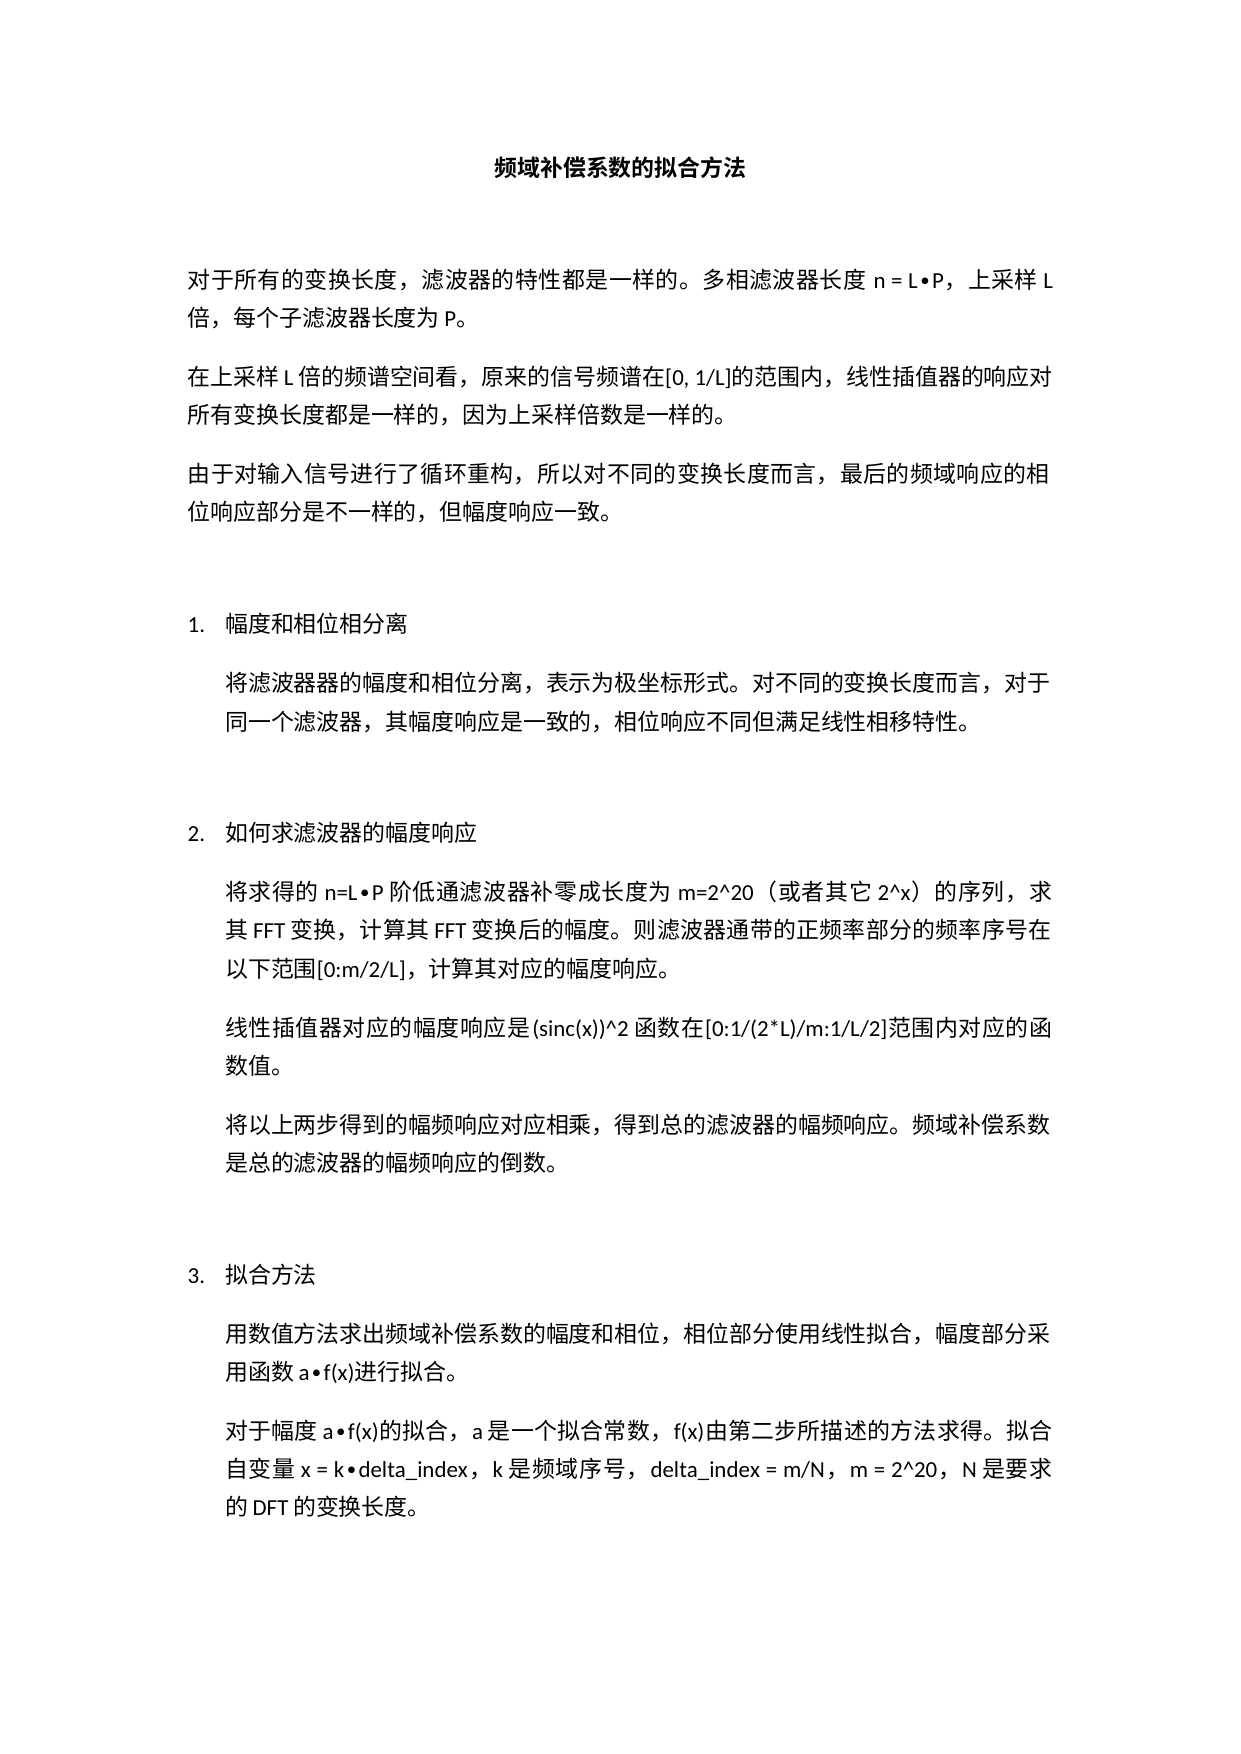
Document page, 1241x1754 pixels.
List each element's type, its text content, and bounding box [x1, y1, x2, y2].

list 如何求滤波器的幅度响应 [187, 815, 1053, 848]
text 线性插值器对应的幅度响应是(sinc(x))^2函数在[0:1/(2*L)/m:1/L/2]范围内对应的函数值。 [225, 1009, 1053, 1081]
text 在上采样L倍的频谱空间看，原来的信号频谱在[0, 1/L]的范围内，线性插值器的响应对所有变换长度都是一样的，因为上采样倍数是一样的。 [187, 359, 1053, 430]
text 对于所有的变换长度，滤波器的特性都是一样的。多相滤波器长度n = L∙P，上采样L倍，每个子滤波器长度为P。 [187, 262, 1053, 333]
text 将滤波器器的幅度和相位分离，表示为极坐标形式。对不同的变换长度而言，对于同一个滤波器，其幅度响应是一致的，相位响应不同但满足线性相移特性。 [225, 665, 1053, 737]
text 将求得的n=L∙P阶低通滤波器补零成长度为m=2^20（或者其它2^x）的序列，求其FFT变换，计算其FFT变换后的幅度。则滤波器通带的正频率部分的频率序号在以下范围[0:m/2/L]，计算其对应的幅度响应。 [225, 874, 1053, 984]
list 拟合方法 [187, 1257, 1053, 1290]
text 频域补偿系数的拟合方法 [187, 150, 1053, 183]
text 由于对输入信号进行了循环重构，所以对不同的变换长度而言，最后的频域响应的相位响应部分是不一样的，但幅度响应一致。 [187, 456, 1053, 527]
text 用数值方法求出频域补偿系数的幅度和相位，相位部分使用线性拟合，幅度部分采用函数a∙f(x)进行拟合。 [225, 1316, 1053, 1387]
text 将以上两步得到的幅频响应对应相乘，得到总的滤波器的幅频响应。频域补偿系数是总的滤波器的幅频响应的倒数。 [225, 1107, 1053, 1178]
list 幅度和相位相分离 [187, 606, 1053, 639]
text 对于幅度a∙f(x)的拟合，a是一个拟合常数，f(x)由第二步所描述的方法求得。拟合自变量x = k∙delta_index，k是频域序号，delta_index = m/N，m = 2^20，N是要求的DFT的变换长度。 [225, 1413, 1053, 1522]
